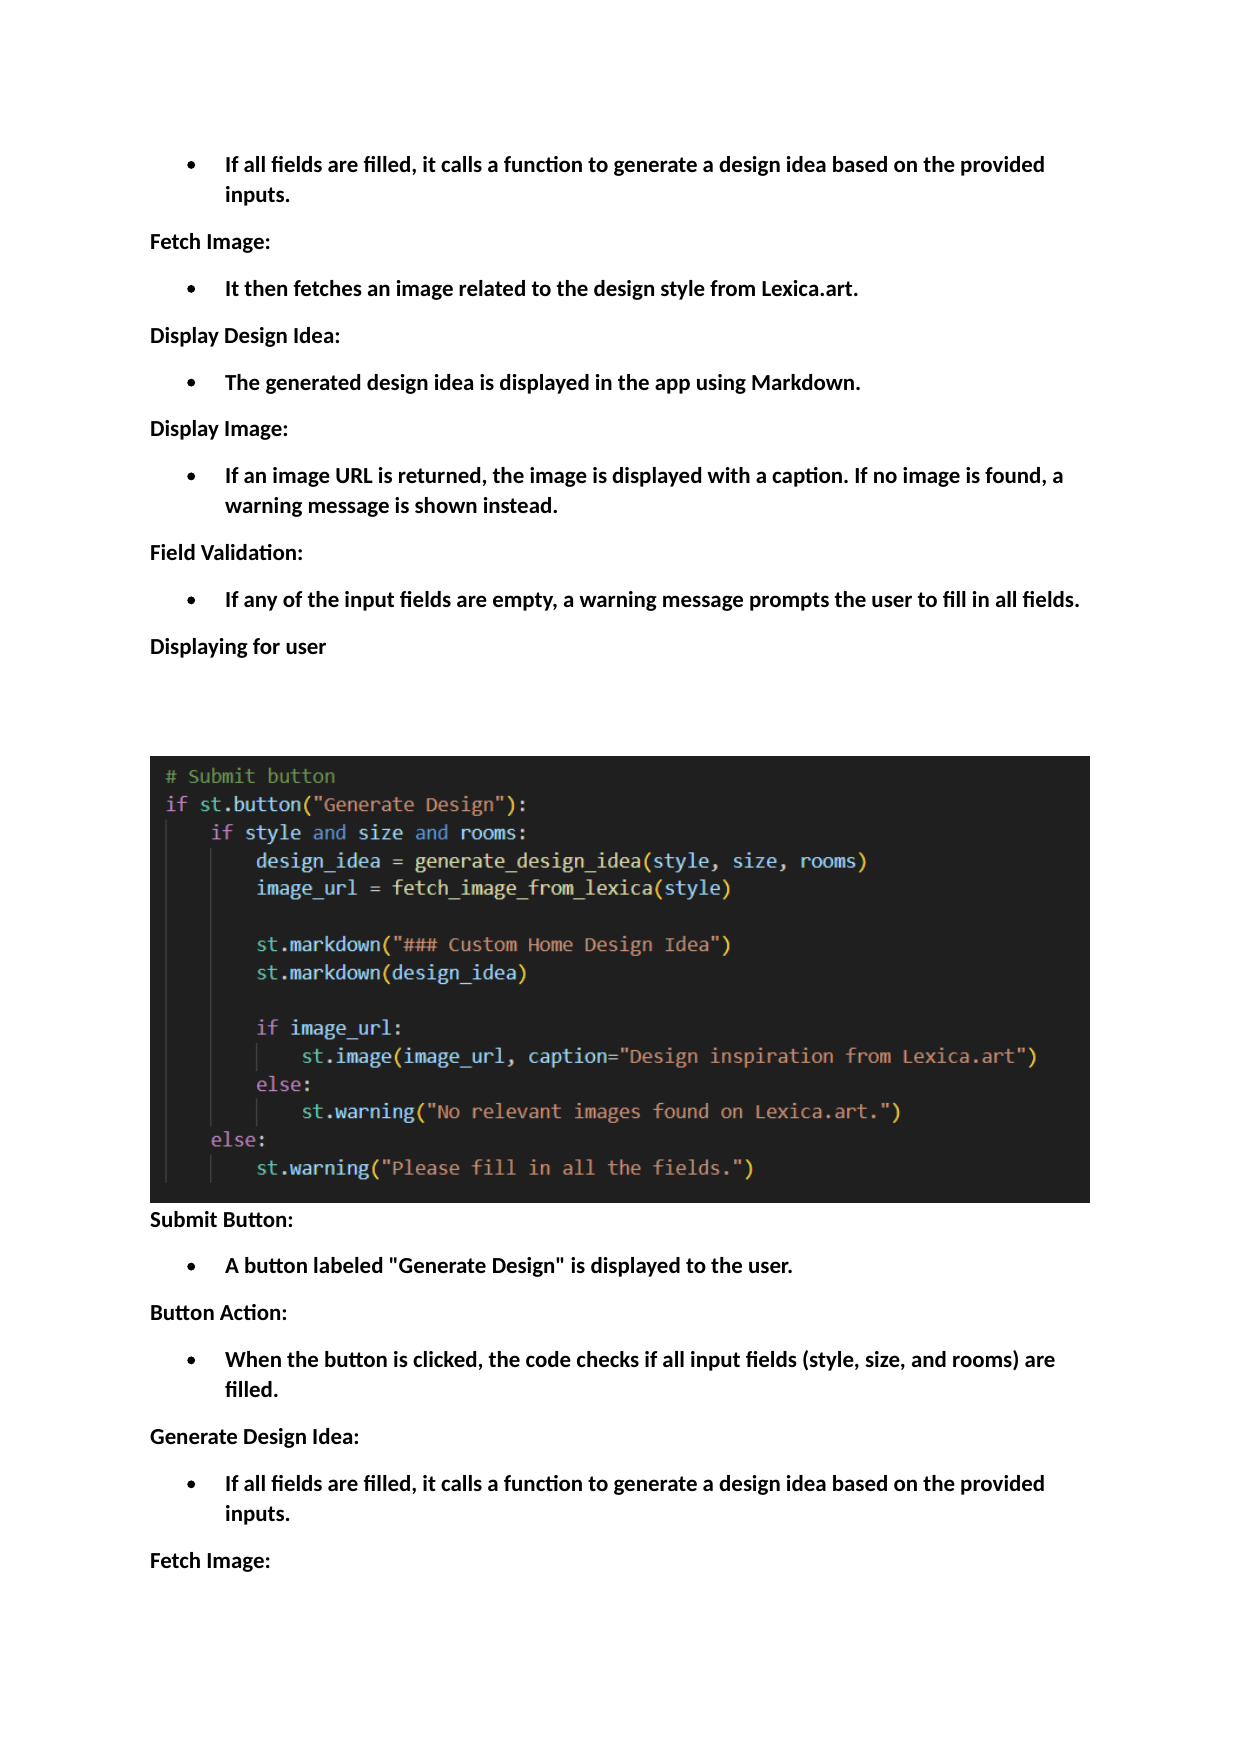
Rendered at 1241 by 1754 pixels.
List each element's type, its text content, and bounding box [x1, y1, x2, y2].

list If an image URL is returned, the image is displayed with a caption. If no image is found, a warning message is shown instead. [187, 461, 1090, 520]
list The generated design idea is displayed in the app using Markdown. [187, 368, 1090, 396]
text Displaying for user [150, 632, 1090, 660]
text Generate Design Idea: [150, 1422, 1090, 1450]
list If all fields are filled, it calls a function to generate a design idea based on the provided inputs. [187, 1469, 1090, 1527]
text Display Image: [150, 414, 1090, 443]
text Fetch Image: [150, 227, 1090, 255]
list When the button is clicked, the code checks if all input fields (style, size, and rooms) are filled. [187, 1345, 1090, 1403]
text Field Validation: [150, 538, 1090, 567]
list It then fetches an image related to the design style from Lexica.art. [187, 274, 1090, 302]
text Button Action: [150, 1298, 1090, 1326]
list If all fields are filled, it calls a function to generate a design idea based on the provided inputs. [187, 150, 1090, 208]
list If any of the input fields are empty, a warning message prompts the user to fill in all fields. [187, 585, 1090, 613]
text Fetch Image: [150, 1546, 1090, 1574]
picture [150, 756, 1090, 1203]
text Submit Button: [150, 1203, 1090, 1233]
list A button labeled "Generate Design" is displayed to the user. [187, 1252, 1090, 1279]
text Display Design Idea: [150, 321, 1090, 349]
